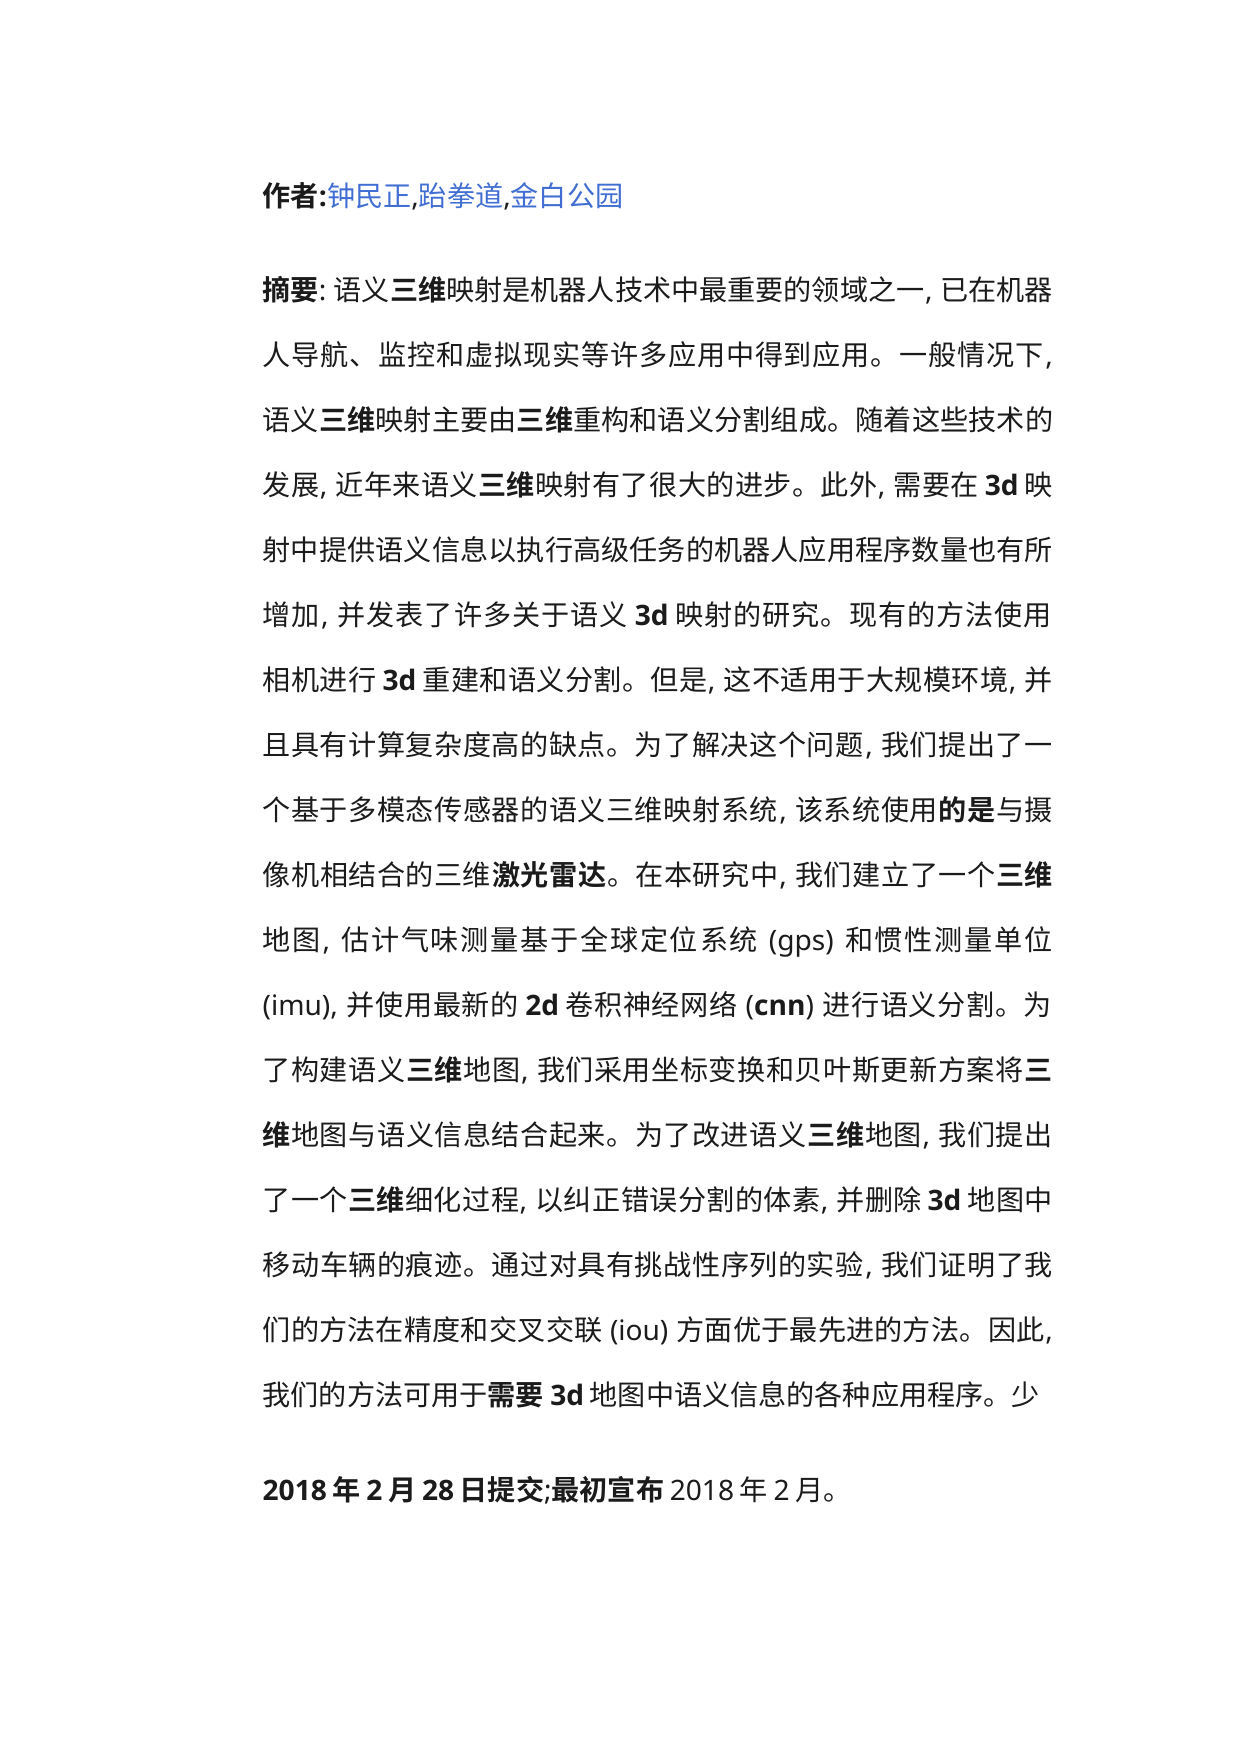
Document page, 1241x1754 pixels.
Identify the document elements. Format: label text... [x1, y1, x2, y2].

text 2018年2月28日提交;最初宣布2018年2月。 [262, 1455, 1053, 1520]
text 摘要: 语义三维映射是机器人技术中最重要的领域之一, 已在机器人导航、监控和虚拟现实等许多应用中得到应用。一般情况下, 语义三维映射主要由三维重构和语义分割组成。随着这些技术的发展, 近年来语义三维映射有了很大的进步。此外, 需要在3d映射中提供语义信息以执行高级任务的机器人应用程序数量也有所增加, 并发表了许多关于语义3d映射的研究。现有的方法使用相机进行3d重建和语义分割。但是, 这不适用于大规模环境, 并且具有计算复杂度高的缺点。为了解决这个问题, 我们提出了一个基于多模态传感器的语义三维映射系统, 该系统使用的是与摄像机相结合的三维激光雷达。在本研究中, 我们建立了一个三维地图, 估计气味测量基于全球定位系统 (gps) 和惯性测量单位 (imu), 并使用最新的2d卷积神经网络 (cnn) 进行语义分割。为了构建语义三维地图, 我们采用坐标变换和贝叶斯更新方案将三维地图与语义信息结合起来。为了改进语义三维地图, 我们提出了一个三维细化过程, 以纠正错误分割的体素, 并删除3d地图中移动车辆的痕迹。通过对具有挑战性序列的实验, 我们证明了我们的方法在精度和交叉交联 (iou) 方面优于最先进的方法。因此, 我们的方法可用于需要 3d地图中语义信息的各种应用程序。少 [262, 256, 1053, 1426]
text 作者:钟民正,跆拳道,金白公园 [262, 162, 1053, 227]
